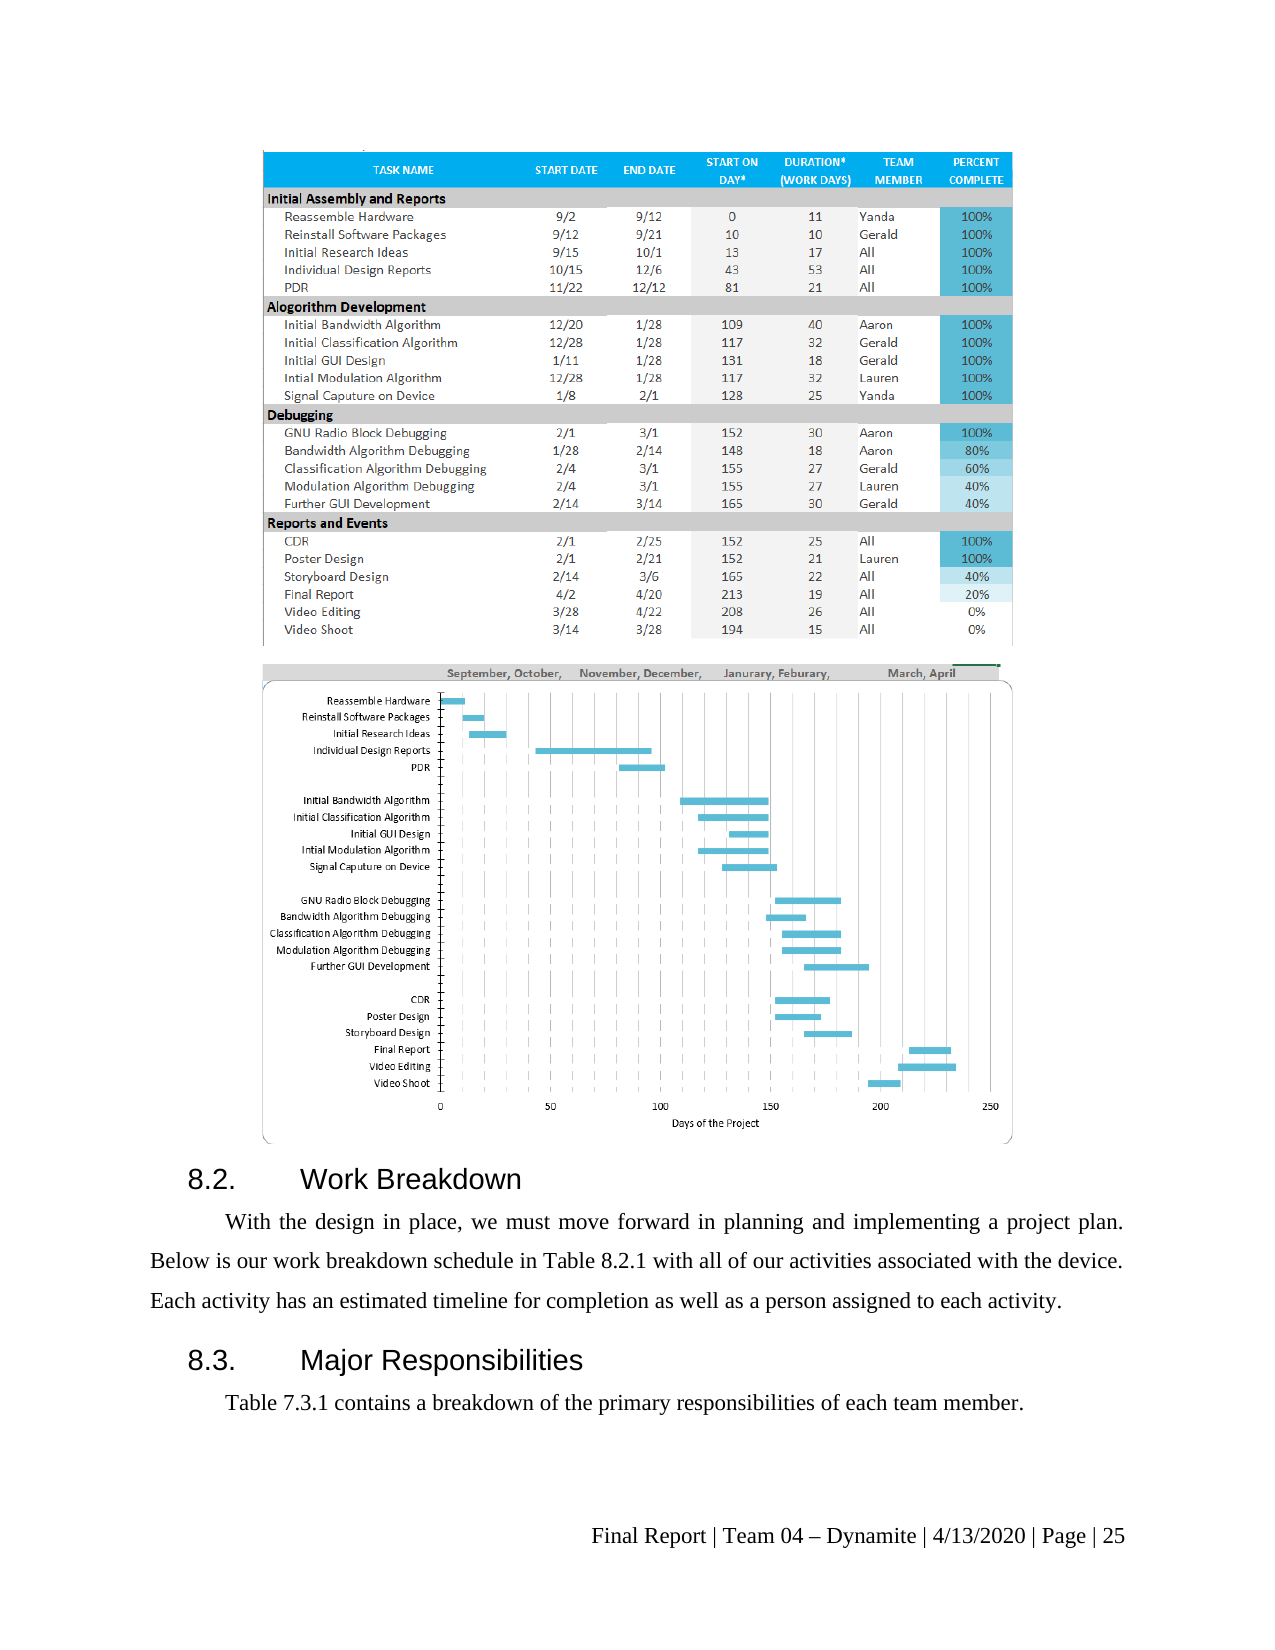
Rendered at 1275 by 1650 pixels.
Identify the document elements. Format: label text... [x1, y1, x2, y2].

subtitle Work Breakdown [187, 1162, 1125, 1196]
picture [262, 664, 1013, 1144]
picture [262, 150, 1013, 646]
text Table 7.3.1 contains a breakdown of the primary responsibilities of each team member. [150, 1389, 1125, 1416]
text With the design in place, we must move forward in planning and implementing a project plan. Below is our work breakdown schedule in Table 8.2.1 with all of our activities associated with the device. Each activity has an estimated timeline for completion as well as a person assigned to each activity. [150, 1208, 1125, 1313]
subtitle Major Responsibilities [187, 1343, 1125, 1377]
